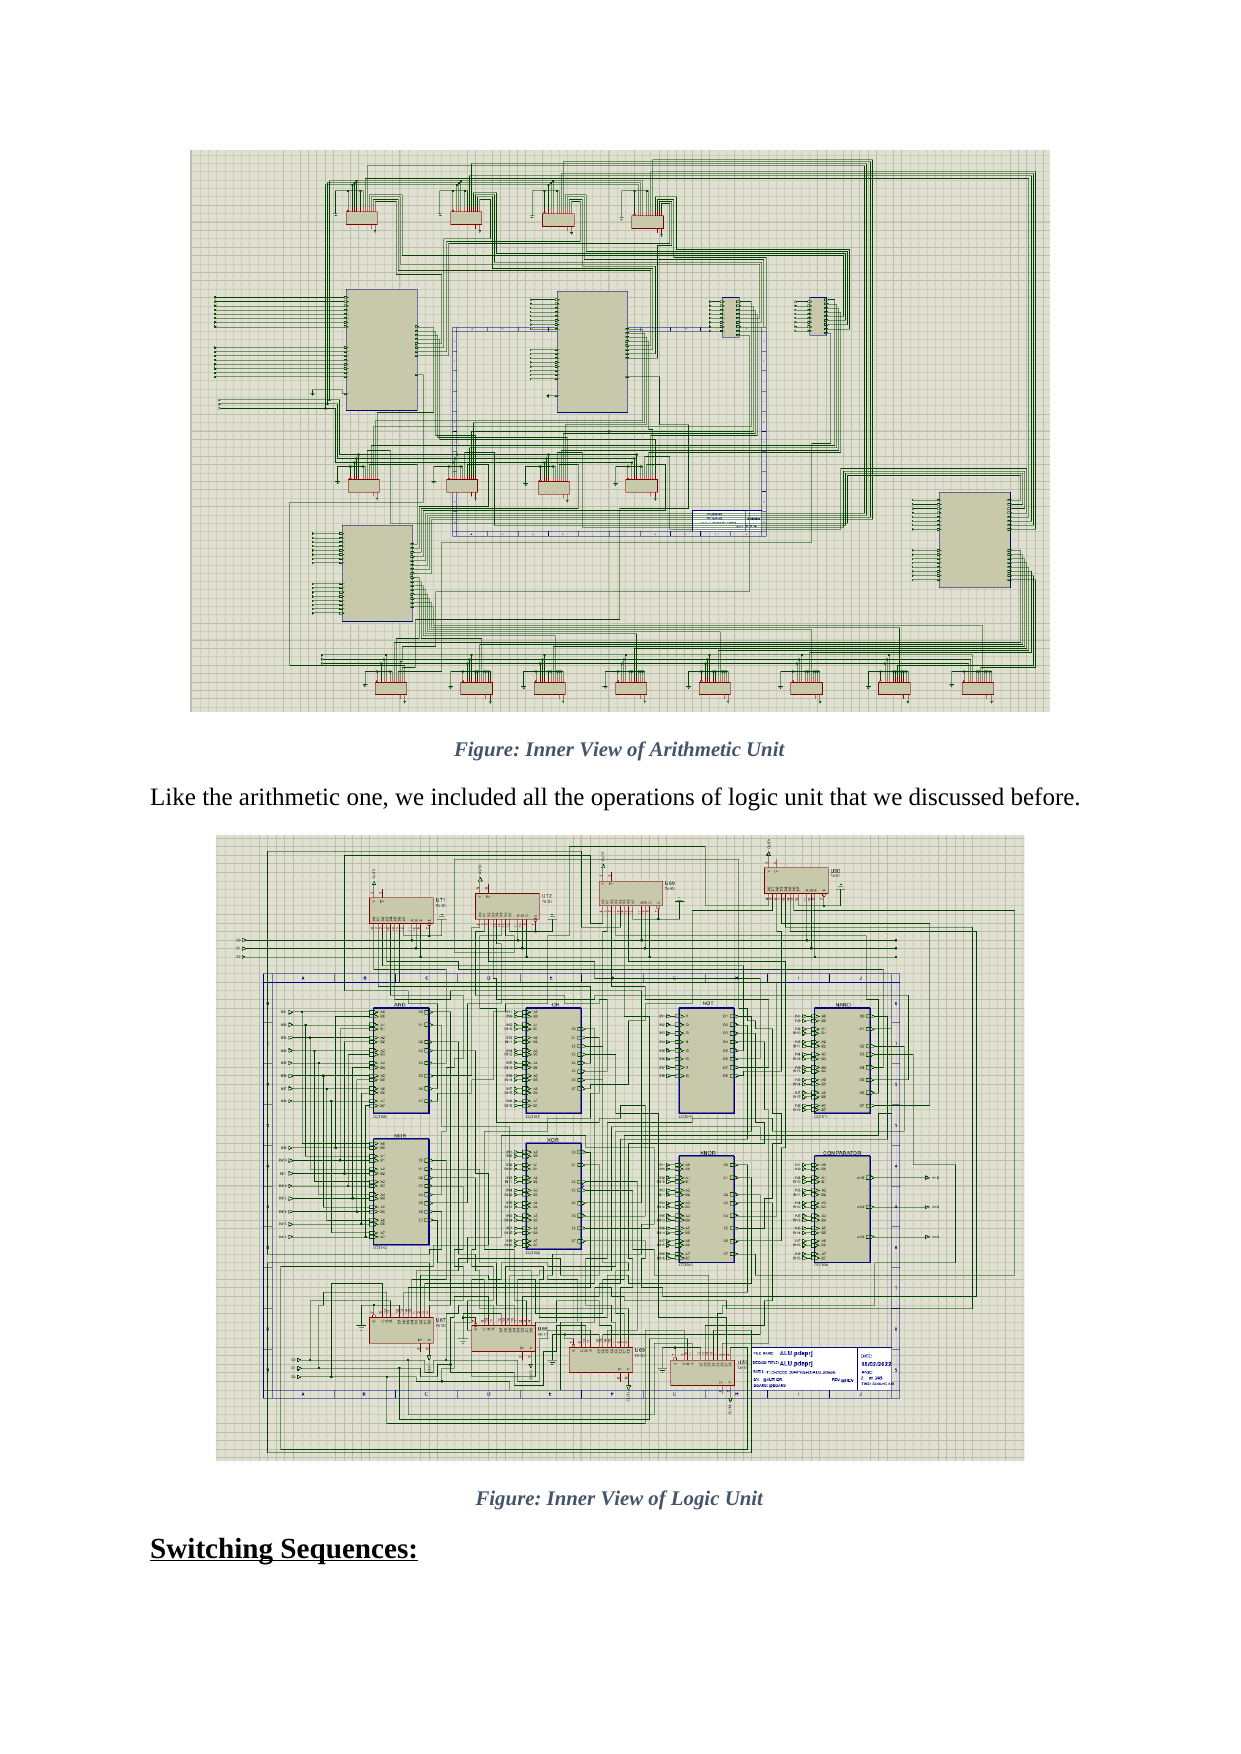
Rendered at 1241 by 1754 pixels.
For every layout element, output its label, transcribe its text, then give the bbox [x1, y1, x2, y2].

text Switching Sequences: [150, 1531, 1090, 1564]
picture [215, 835, 1025, 1461]
picture [190, 150, 1050, 712]
text Figure: Inner View of Logic Unit [150, 1486, 1090, 1510]
text Like the arithmetic one, we included all the operations of logic unit that we discussed before. [150, 782, 1090, 810]
text Figure: Inner View of Arithmetic Unit [150, 737, 1090, 761]
